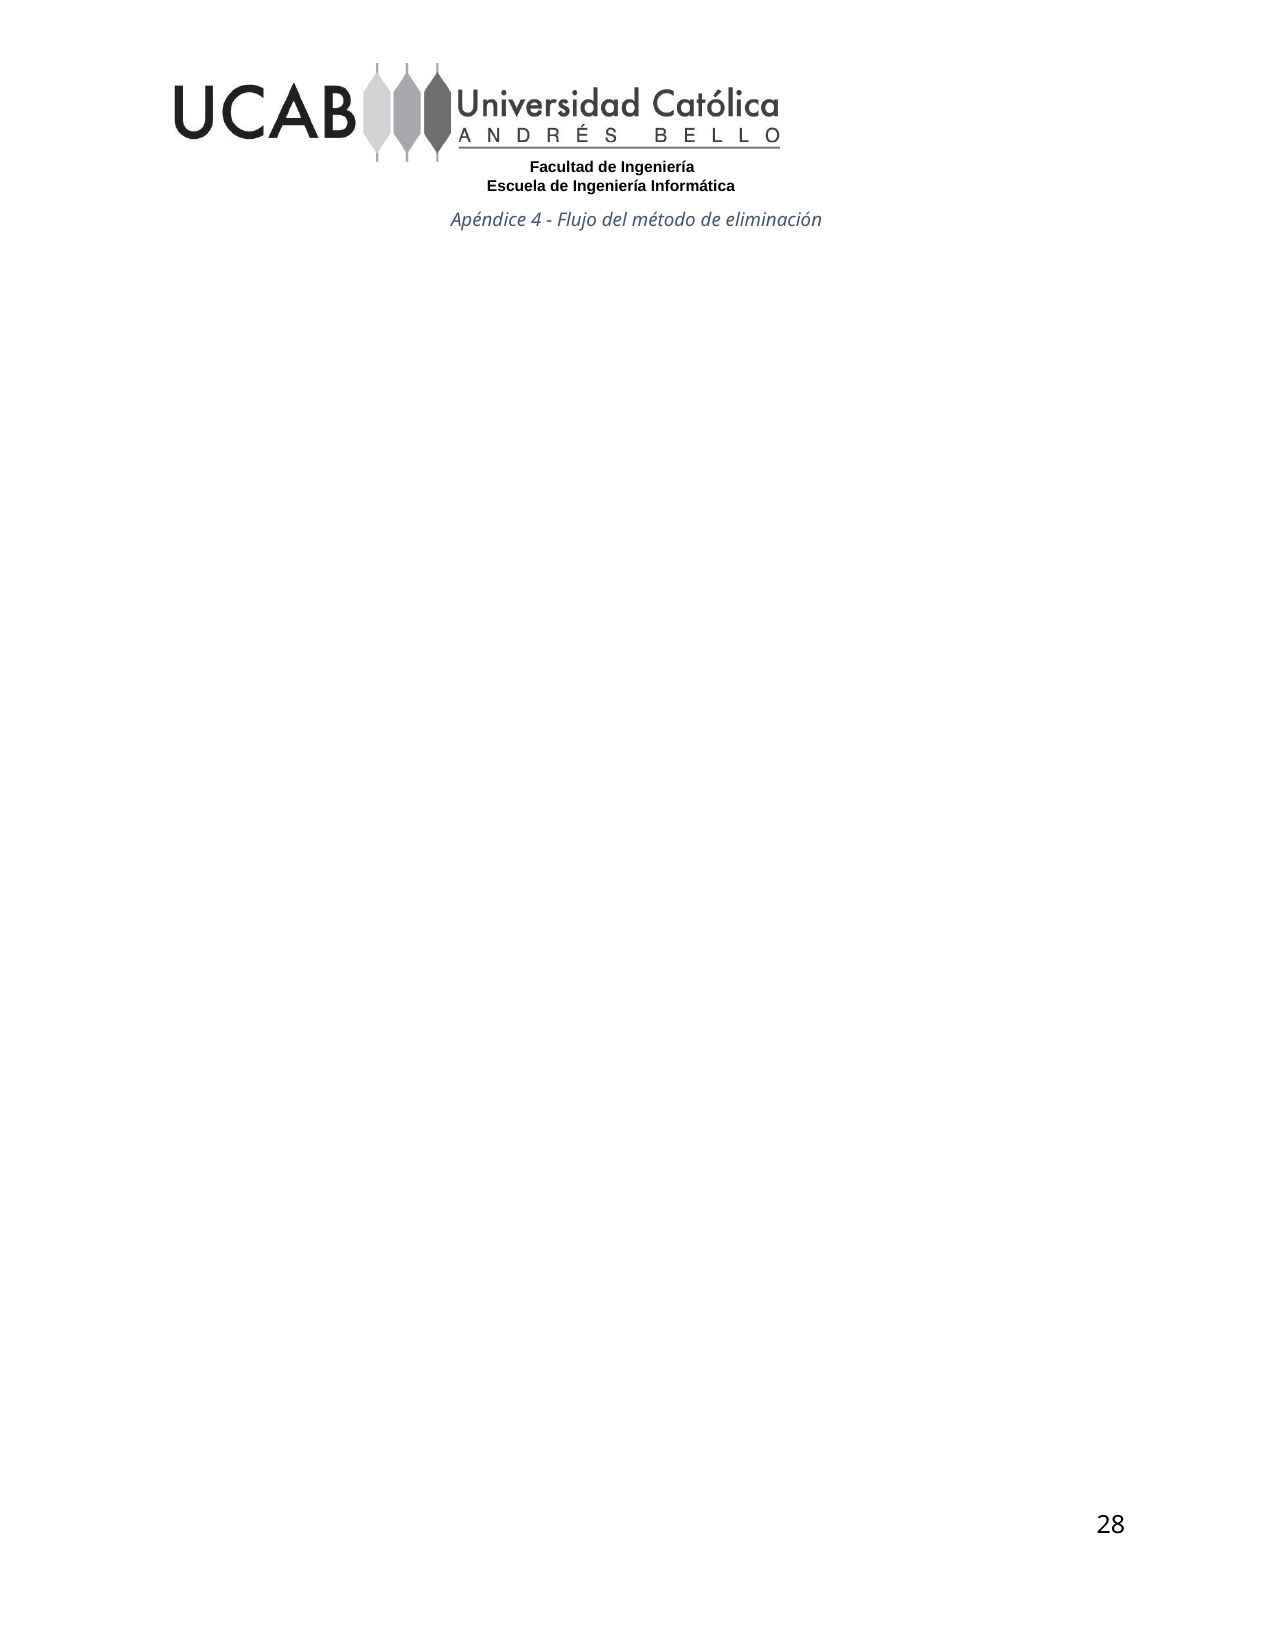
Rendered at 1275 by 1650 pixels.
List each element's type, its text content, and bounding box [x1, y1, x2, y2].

text Apéndice 4 - Flujo del método de eliminación [150, 207, 1125, 232]
picture [174, 63, 780, 162]
